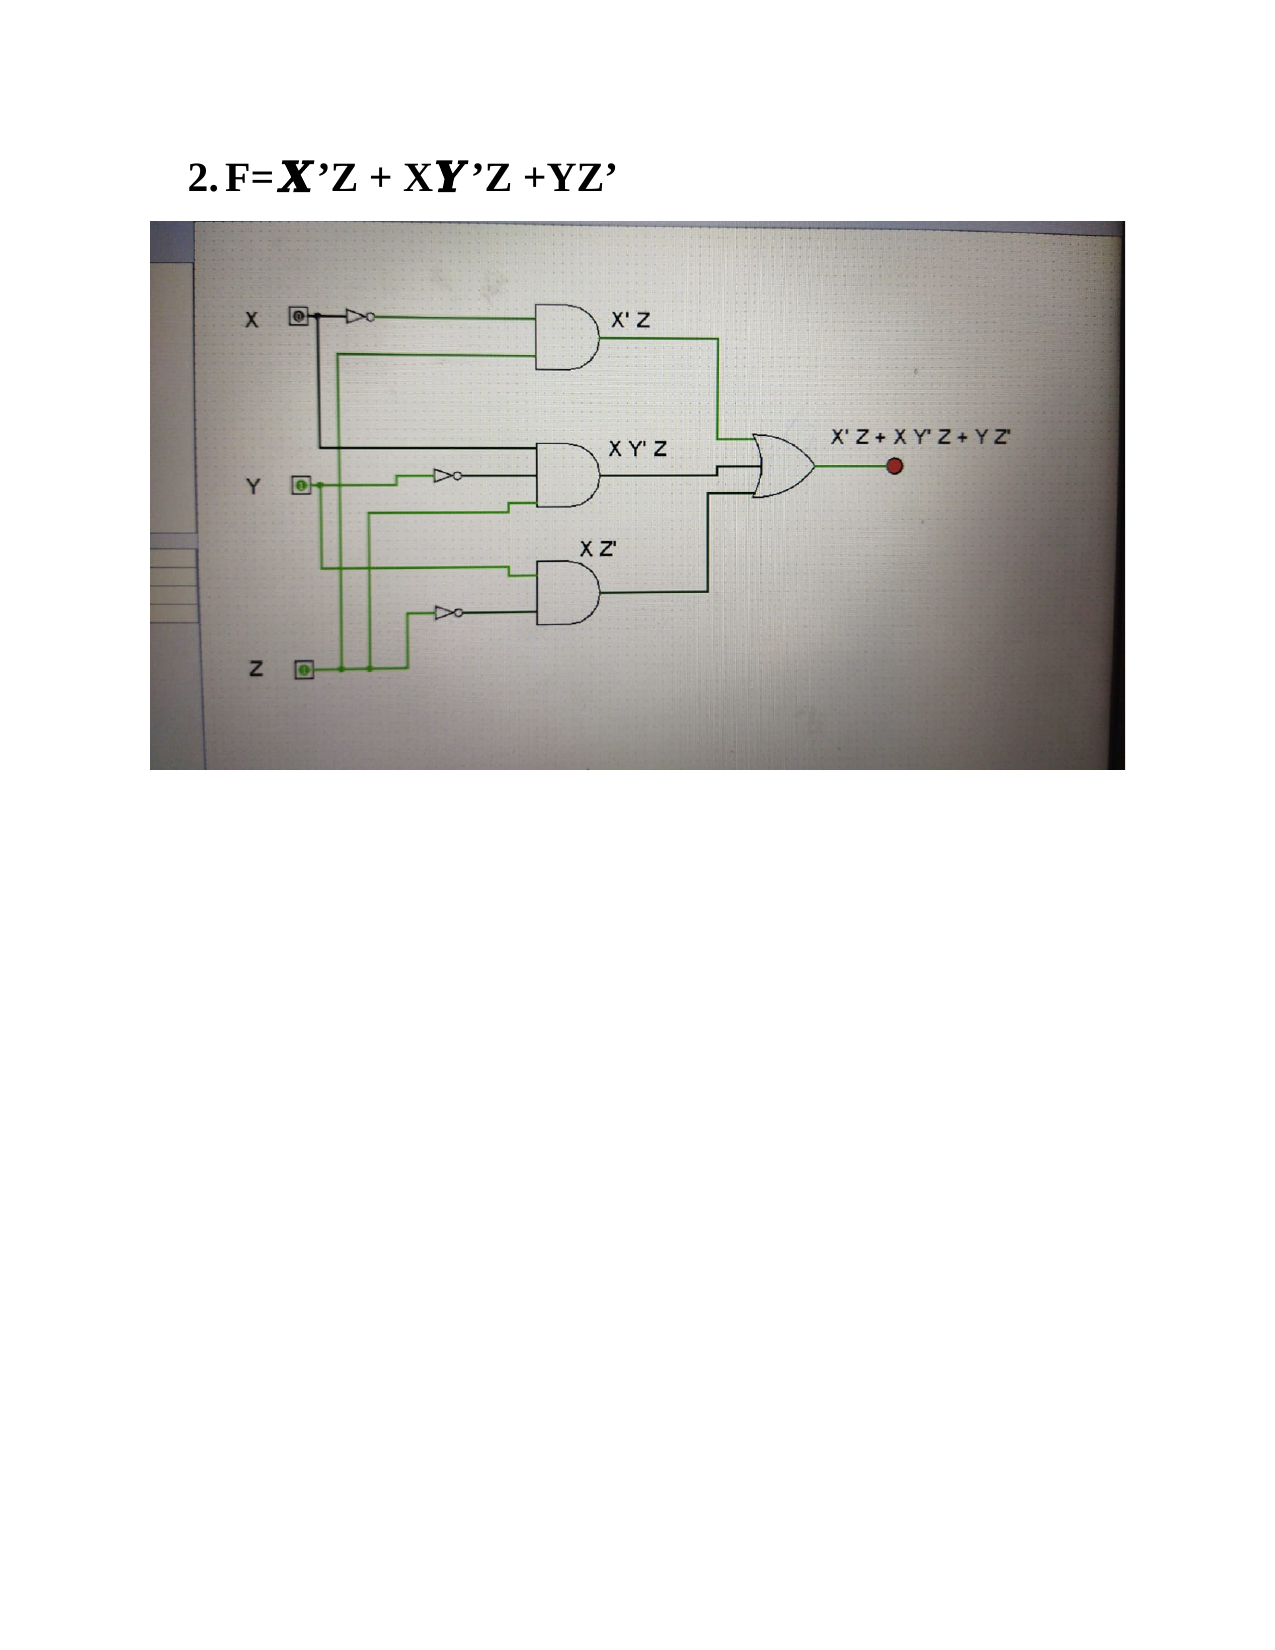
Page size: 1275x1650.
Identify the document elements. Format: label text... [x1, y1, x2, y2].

picture [150, 221, 1125, 770]
list F=𝑿’Z + X𝒀’Z +YZ’ [187, 150, 1125, 200]
